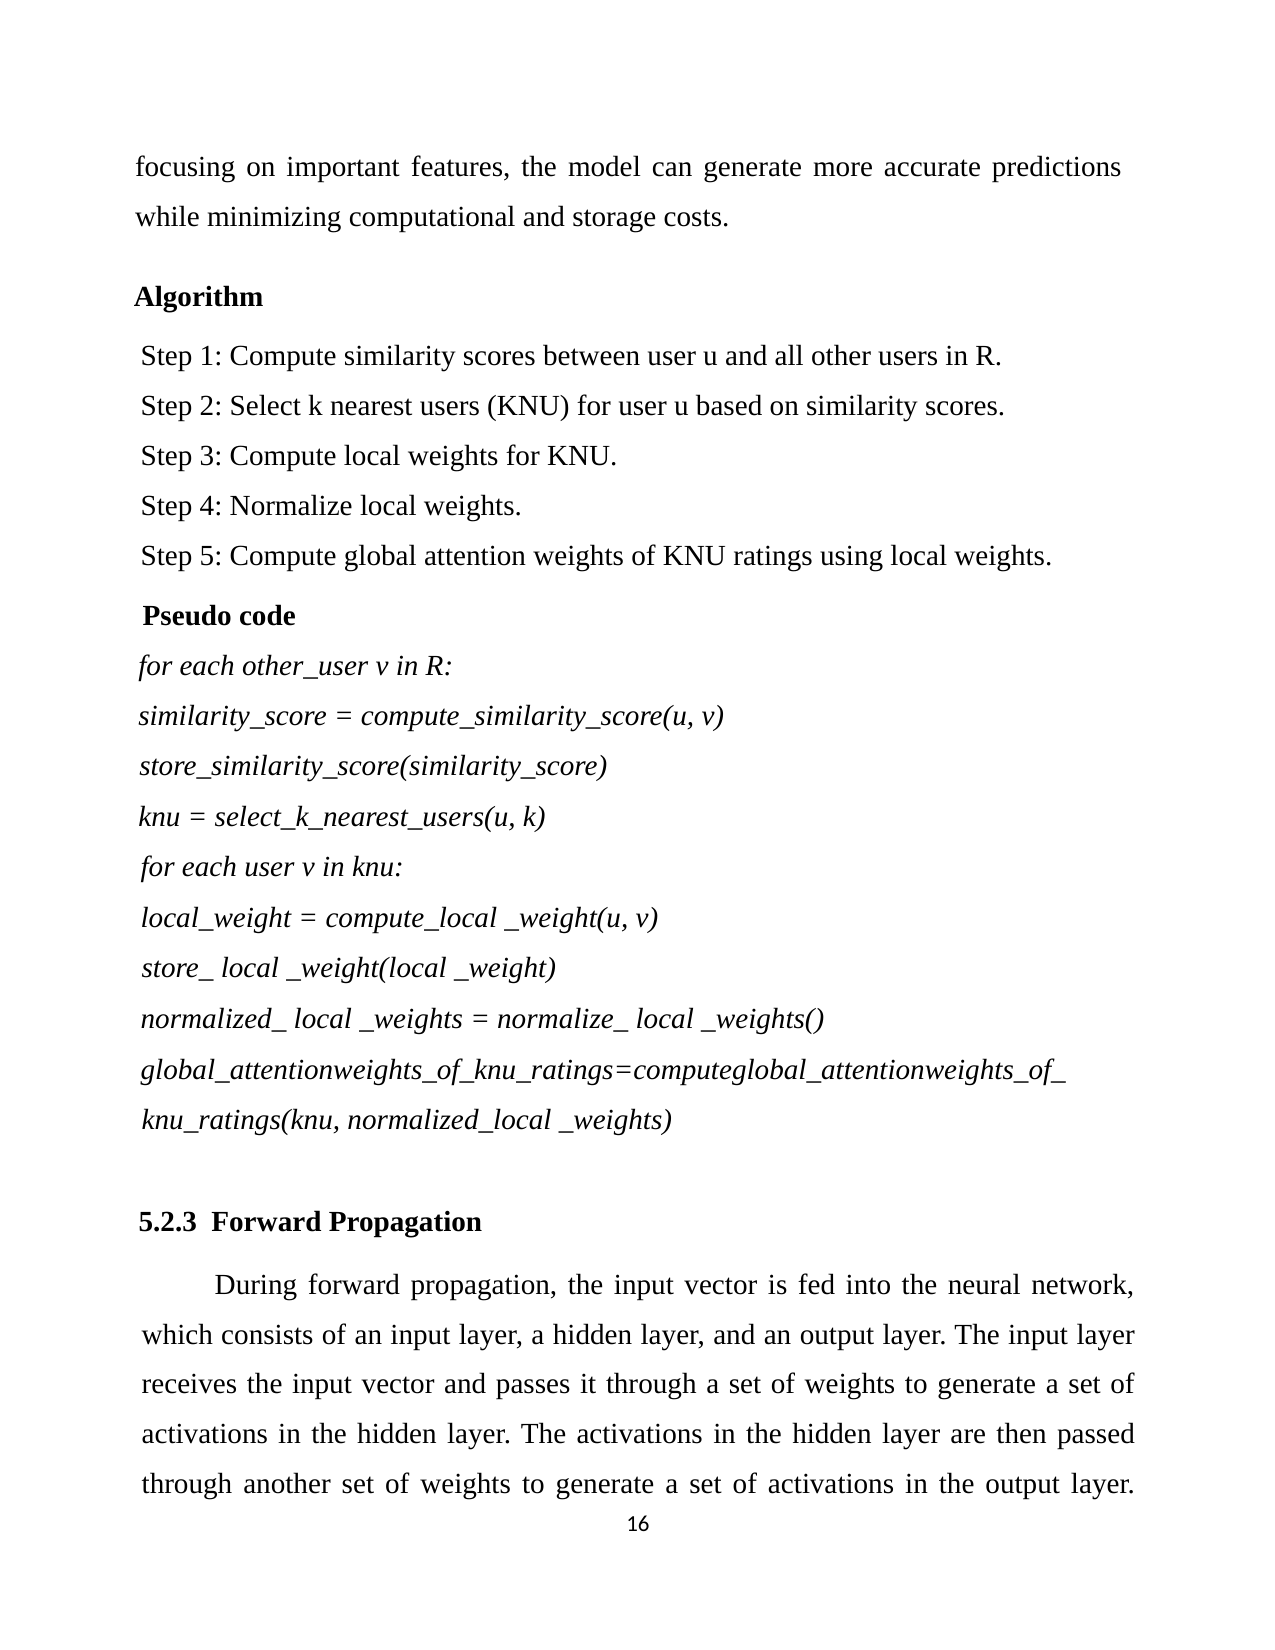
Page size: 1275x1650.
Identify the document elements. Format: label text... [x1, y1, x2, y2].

text Step 3: Compute local weights for KNU. [140, 438, 1136, 472]
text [134, 149, 1123, 233]
text knu = select_k_nearest_users(u, k) [138, 799, 754, 833]
text Step 4: Normalize local weights. [140, 488, 1136, 522]
text local_weight = compute_local _weight(u, v) store_ local _weight(local _weight) [140, 900, 687, 984]
text similarity_score = compute_similarity_score(u, v) store_similarity_score(similarity_score) [138, 698, 754, 782]
text Step 2: Select k nearest users (KNU) for user u based on similarity scores. [140, 388, 1136, 422]
text Pseudo code [128, 598, 1170, 631]
text global_attentionweights_of_knu_ratings=computeglobal_attentionweights_of_ knu_ratings(knu, normalized_local _weights) [140, 1052, 1136, 1136]
text normalized_ local _weights = normalize_ local _weights() [140, 1001, 1136, 1034]
text for each other_user v in R: [138, 648, 754, 681]
text Step 1: Compute similarity scores between user u and all other users in R. [140, 338, 1136, 372]
text for each user v in knu: [140, 849, 687, 883]
text 5.2.3 Forward Propagation [138, 1204, 1170, 1237]
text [140, 1267, 1136, 1499]
text Algorithm [128, 279, 1170, 313]
text Step 5: Compute global attention weights of KNU ratings using local weights. [140, 538, 1136, 572]
